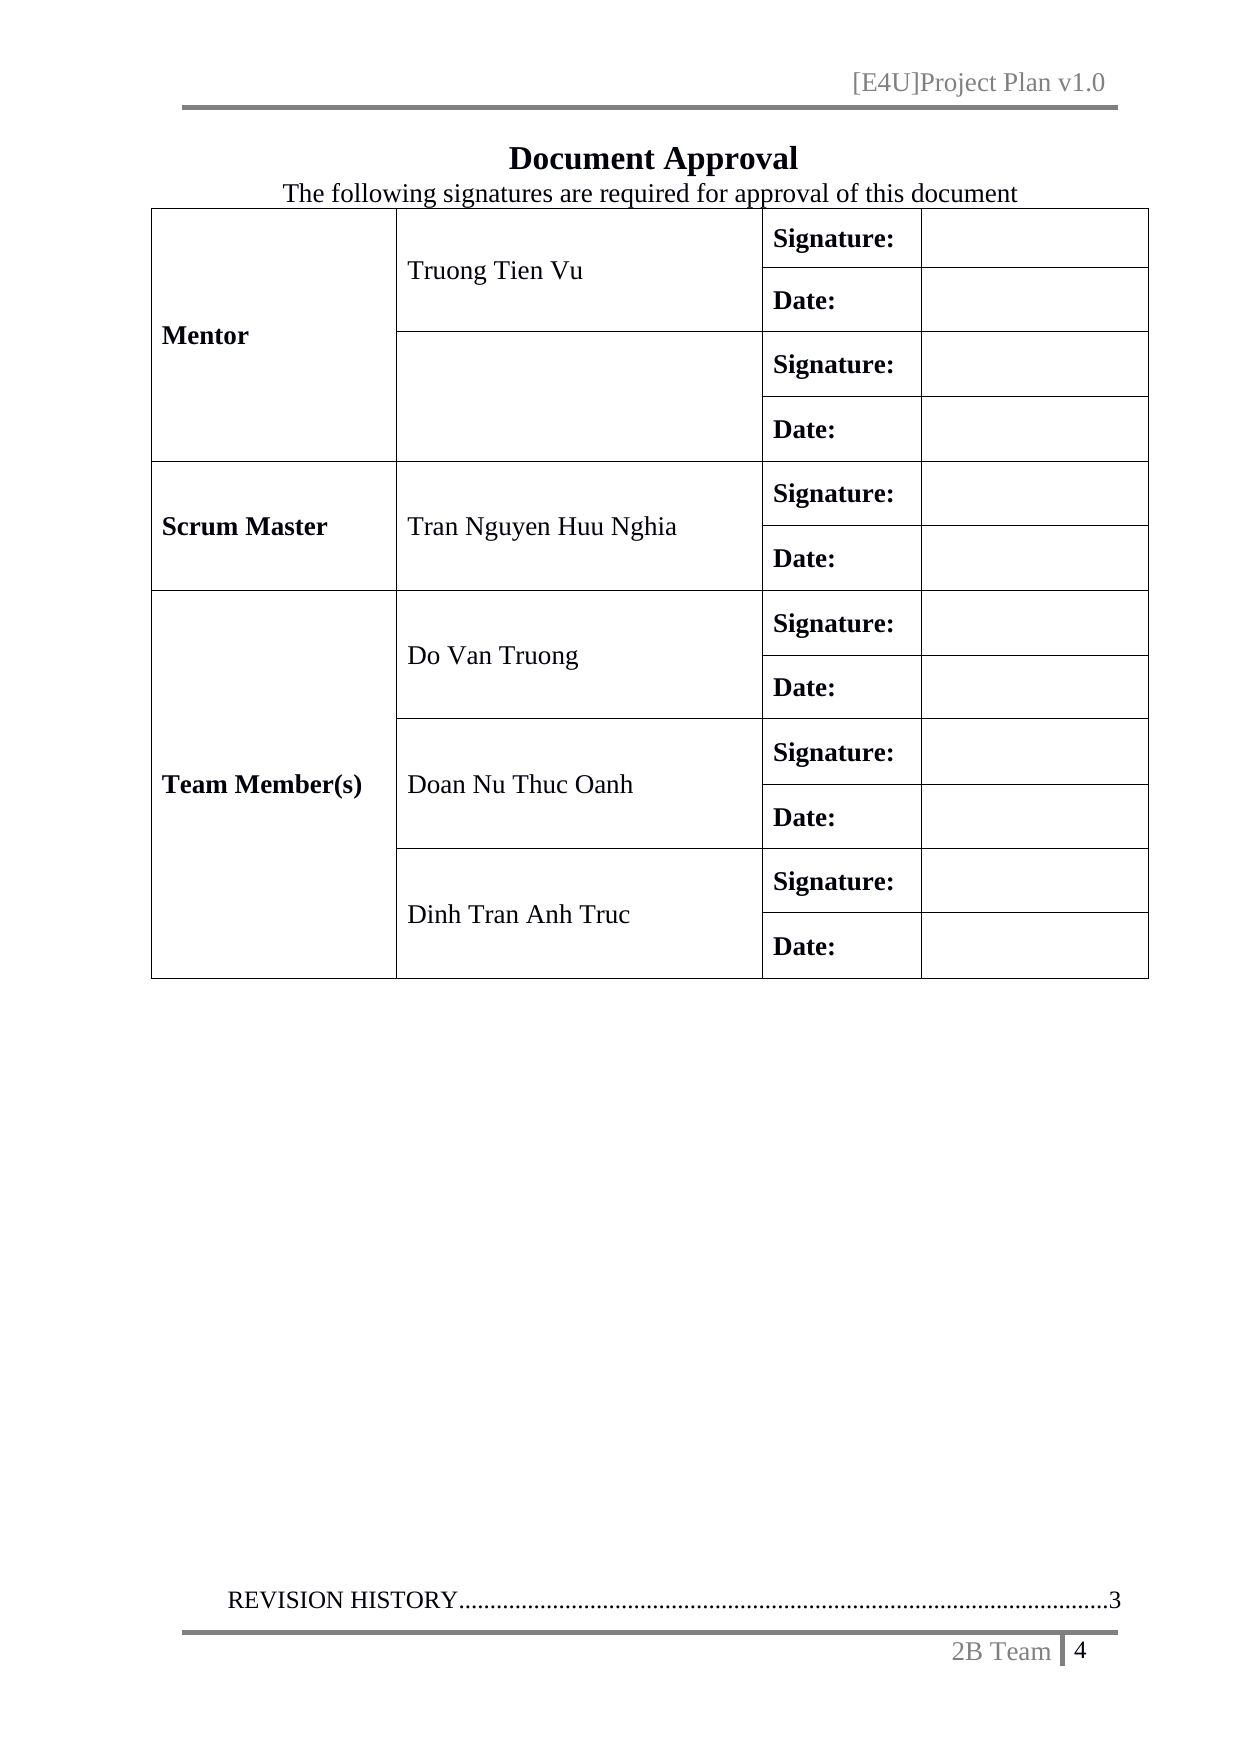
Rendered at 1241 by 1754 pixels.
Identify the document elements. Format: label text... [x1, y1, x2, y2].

table_cell [922, 397, 1148, 461]
table_cell Signature: [763, 591, 921, 654]
table_cell Date: [763, 913, 921, 977]
table_cell Date: [763, 397, 921, 461]
table_cell Scrum Master [152, 462, 396, 590]
table_cell Mentor [152, 209, 396, 461]
table_cell Signature: [763, 332, 921, 396]
table_cell Tran Nguyen Huu Nghia [397, 462, 762, 590]
table_cell [922, 332, 1148, 396]
table_cell Truong Tien Vu [397, 209, 762, 331]
table_cell Signature: [763, 849, 921, 912]
table_cell Team Member(s) [152, 591, 396, 977]
table_cell [922, 591, 1148, 654]
table_cell Signature: [763, 209, 921, 267]
text REVISION HISTORY 3 [227, 1585, 1122, 1613]
table_cell [922, 656, 1148, 718]
table_cell [922, 268, 1148, 331]
table_cell [922, 785, 1148, 848]
table_cell [922, 209, 1148, 267]
table_header Document Approval The following signatures are required for approval of this document [151, 139, 1148, 208]
table_cell Signature: [763, 719, 921, 784]
table_cell Do Van Truong [397, 591, 762, 718]
table_cell Doan Nu Thuc Oanh [397, 719, 762, 848]
table_cell Dinh Tran Anh Truc [397, 849, 762, 977]
table_cell [922, 913, 1148, 977]
table_cell [922, 462, 1148, 524]
table_cell [922, 526, 1148, 590]
table_cell Date: [763, 785, 921, 848]
table_cell [397, 332, 762, 461]
table_cell Signature: [763, 462, 921, 524]
table_cell Date: [763, 268, 921, 331]
table_cell Date: [763, 656, 921, 718]
table_cell [922, 849, 1148, 912]
table_cell [922, 719, 1148, 784]
table_cell Date: [763, 526, 921, 590]
